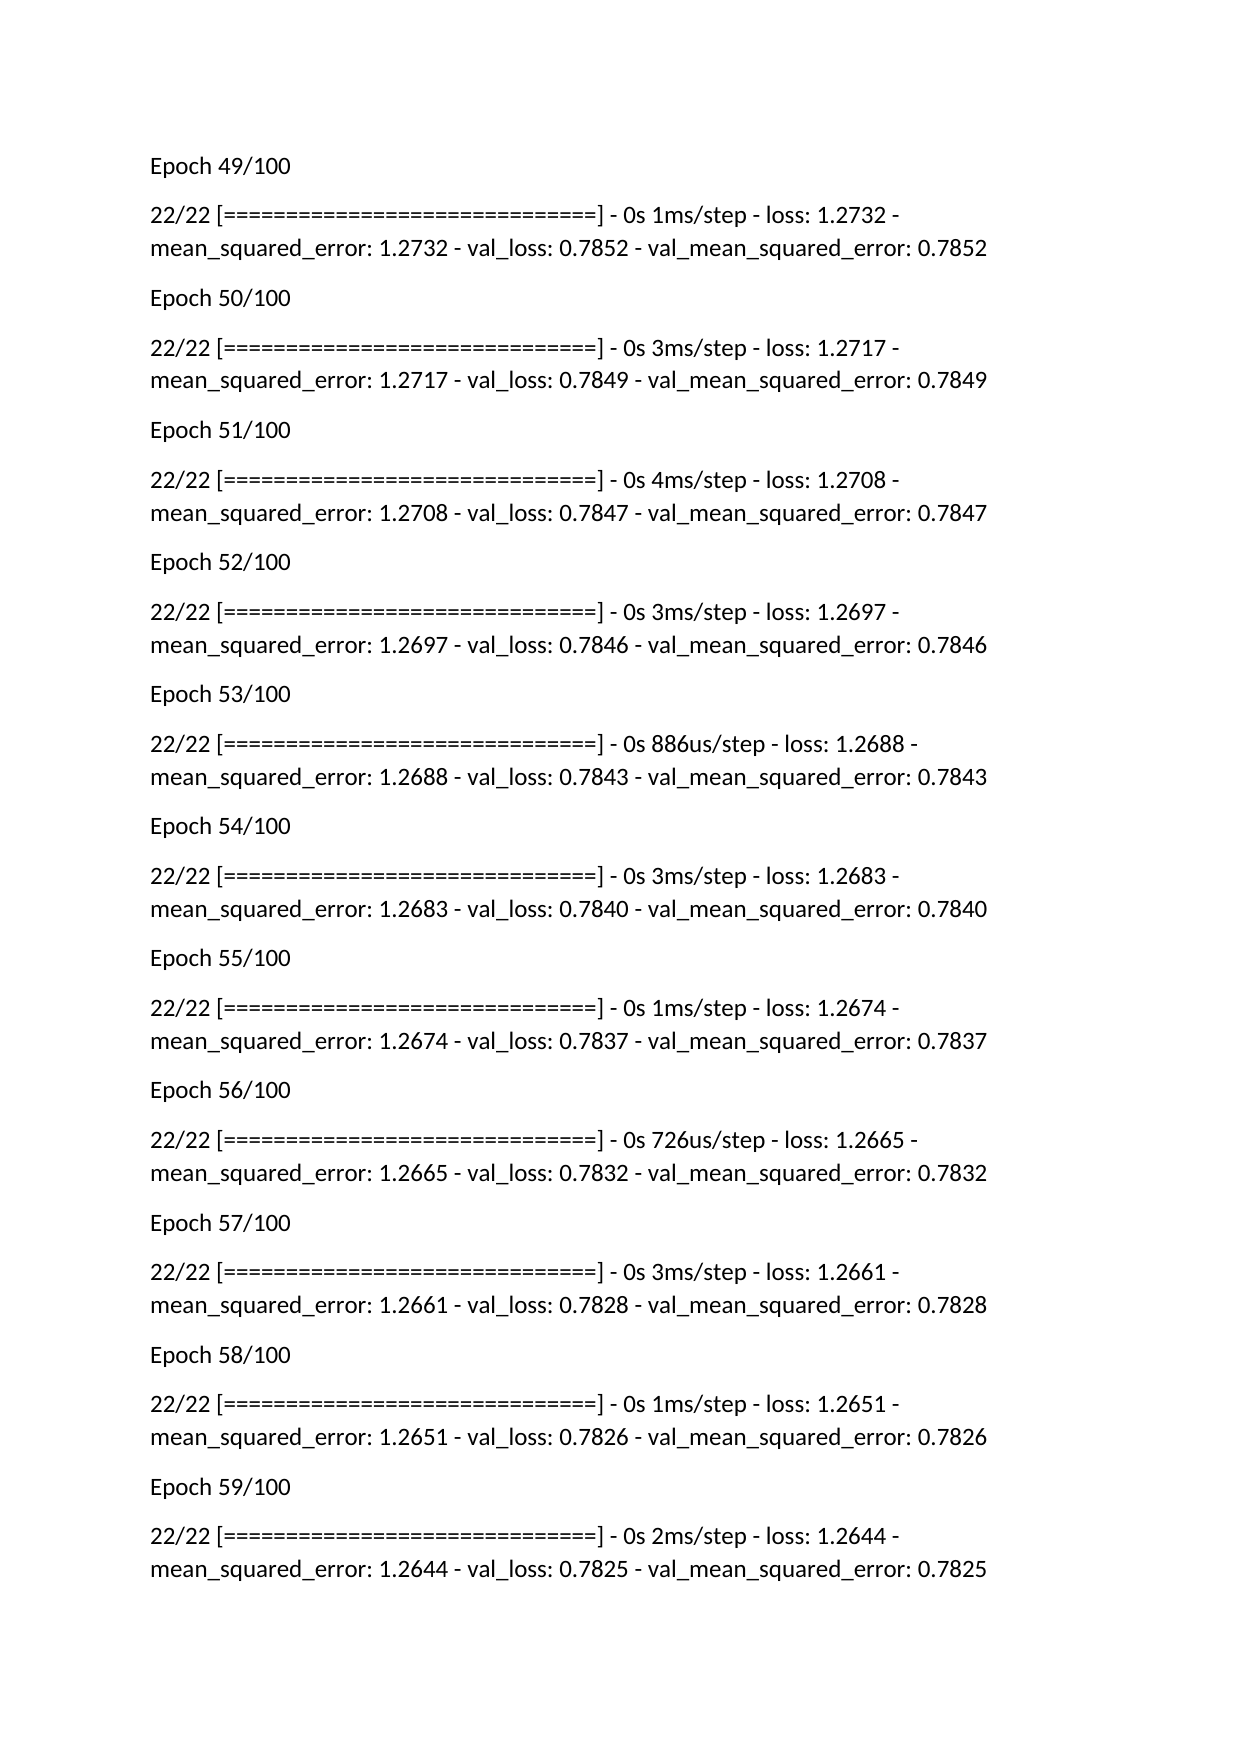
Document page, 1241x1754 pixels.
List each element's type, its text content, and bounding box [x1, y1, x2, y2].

text 22/22 [==============================] - 0s 3ms/step - loss: 1.2661 - mean_squared_error: 1.2661 - val_loss: 0.7828 - val_mean_squared_error: 0.7828 [150, 1256, 1090, 1320]
text 22/22 [==============================] - 0s 726us/step - loss: 1.2665 - mean_squared_error: 1.2665 - val_loss: 0.7832 - val_mean_squared_error: 0.7832 [150, 1124, 1090, 1188]
text Epoch 57/100 [150, 1207, 1090, 1237]
text 22/22 [==============================] - 0s 3ms/step - loss: 1.2697 - mean_squared_error: 1.2697 - val_loss: 0.7846 - val_mean_squared_error: 0.7846 [150, 596, 1090, 659]
text 22/22 [==============================] - 0s 4ms/step - loss: 1.2708 - mean_squared_error: 1.2708 - val_loss: 0.7847 - val_mean_squared_error: 0.7847 [150, 464, 1090, 527]
text Epoch 59/100 [150, 1471, 1090, 1501]
text 22/22 [==============================] - 0s 3ms/step - loss: 1.2717 - mean_squared_error: 1.2717 - val_loss: 0.7849 - val_mean_squared_error: 0.7849 [150, 332, 1090, 395]
text 22/22 [==============================] - 0s 1ms/step - loss: 1.2732 - mean_squared_error: 1.2732 - val_loss: 0.7852 - val_mean_squared_error: 0.7852 [150, 199, 1090, 263]
text 22/22 [==============================] - 0s 2ms/step - loss: 1.2644 - mean_squared_error: 1.2644 - val_loss: 0.7825 - val_mean_squared_error: 0.7825 [150, 1520, 1090, 1584]
text Epoch 49/100 [150, 150, 1090, 181]
text 22/22 [==============================] - 0s 3ms/step - loss: 1.2683 - mean_squared_error: 1.2683 - val_loss: 0.7840 - val_mean_squared_error: 0.7840 [150, 860, 1090, 923]
text Epoch 50/100 [150, 282, 1090, 313]
text Epoch 51/100 [150, 414, 1090, 445]
text Epoch 52/100 [150, 546, 1090, 577]
text 22/22 [==============================] - 0s 1ms/step - loss: 1.2674 - mean_squared_error: 1.2674 - val_loss: 0.7837 - val_mean_squared_error: 0.7837 [150, 992, 1090, 1056]
text Epoch 53/100 [150, 678, 1090, 709]
text Epoch 56/100 [150, 1074, 1090, 1105]
text Epoch 55/100 [150, 942, 1090, 973]
text 22/22 [==============================] - 0s 1ms/step - loss: 1.2651 - mean_squared_error: 1.2651 - val_loss: 0.7826 - val_mean_squared_error: 0.7826 [150, 1388, 1090, 1452]
text Epoch 54/100 [150, 810, 1090, 841]
text 22/22 [==============================] - 0s 886us/step - loss: 1.2688 - mean_squared_error: 1.2688 - val_loss: 0.7843 - val_mean_squared_error: 0.7843 [150, 728, 1090, 791]
text Epoch 58/100 [150, 1339, 1090, 1369]
